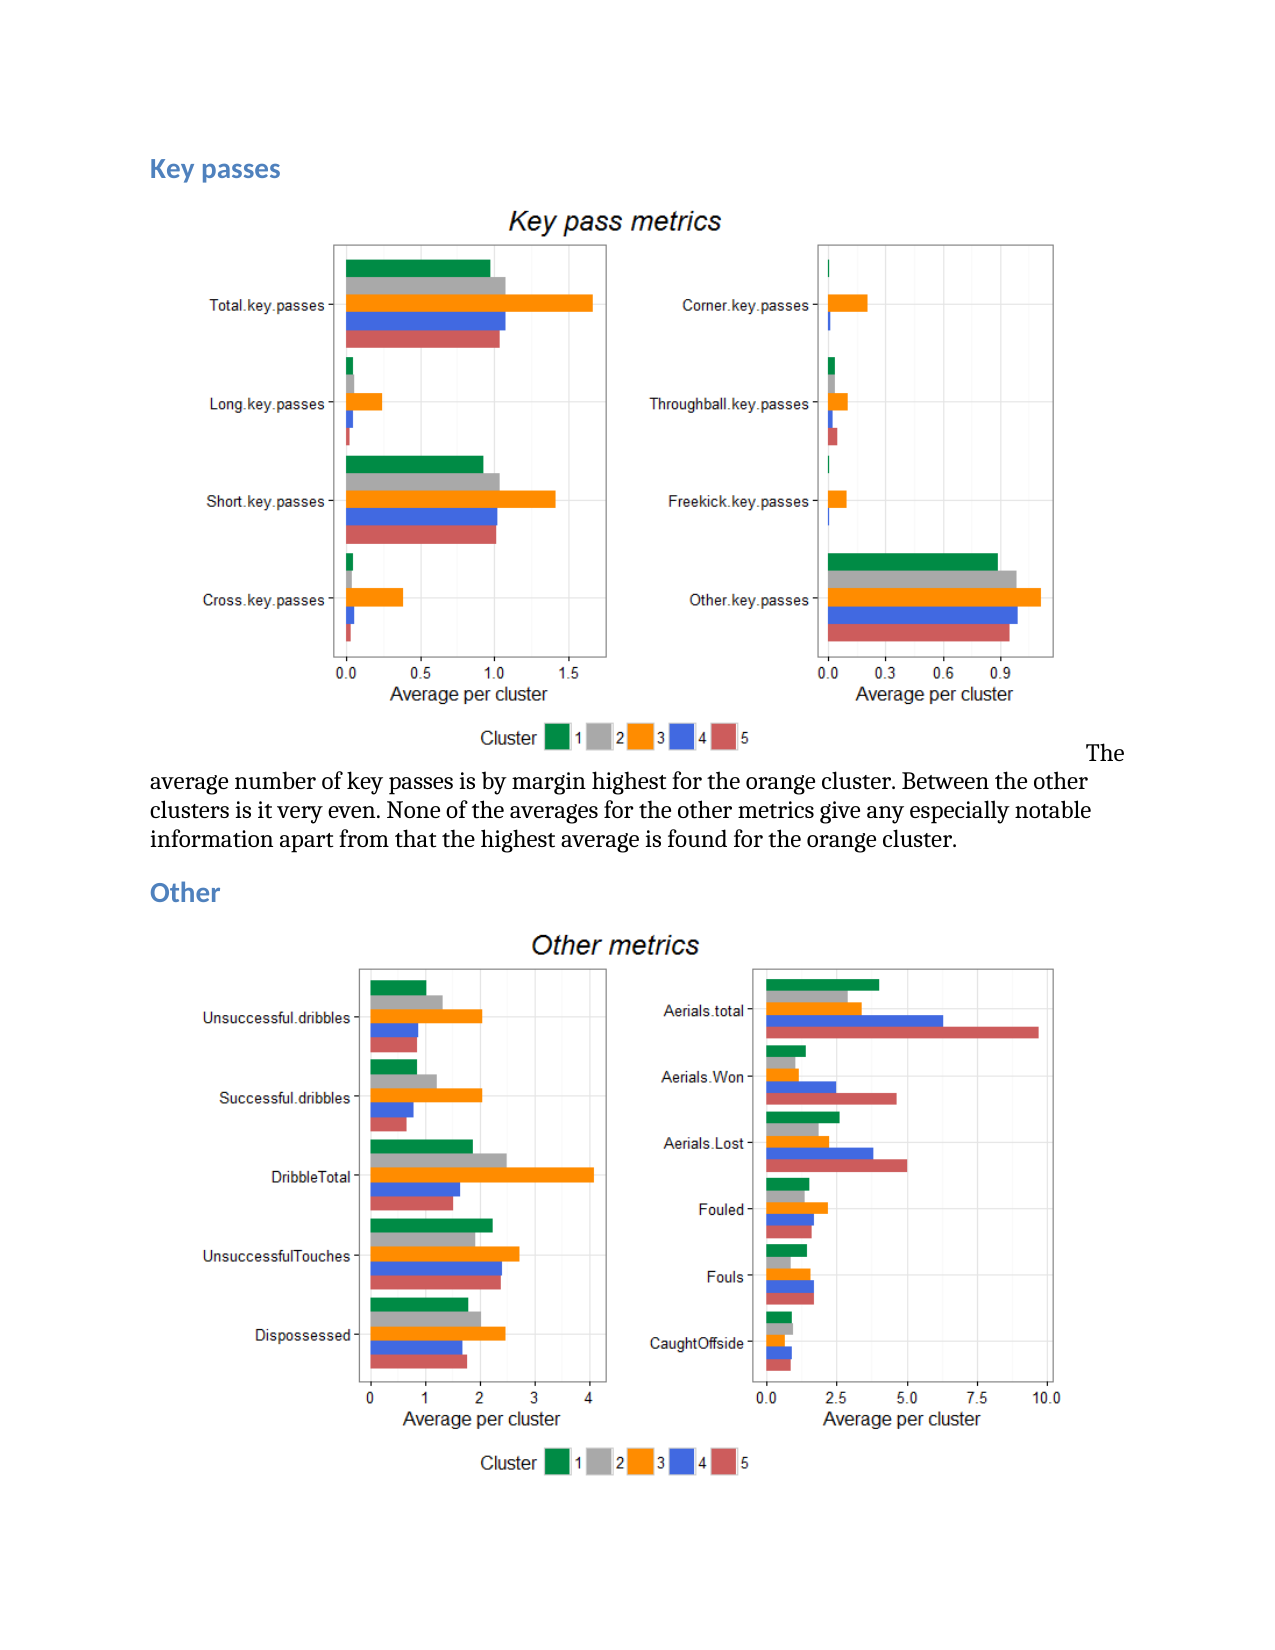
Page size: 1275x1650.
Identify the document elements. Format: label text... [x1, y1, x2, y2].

picture [168, 928, 1062, 1486]
subtitle Key passes [150, 150, 1125, 186]
picture [168, 204, 1062, 761]
subtitle Other [150, 874, 1125, 910]
